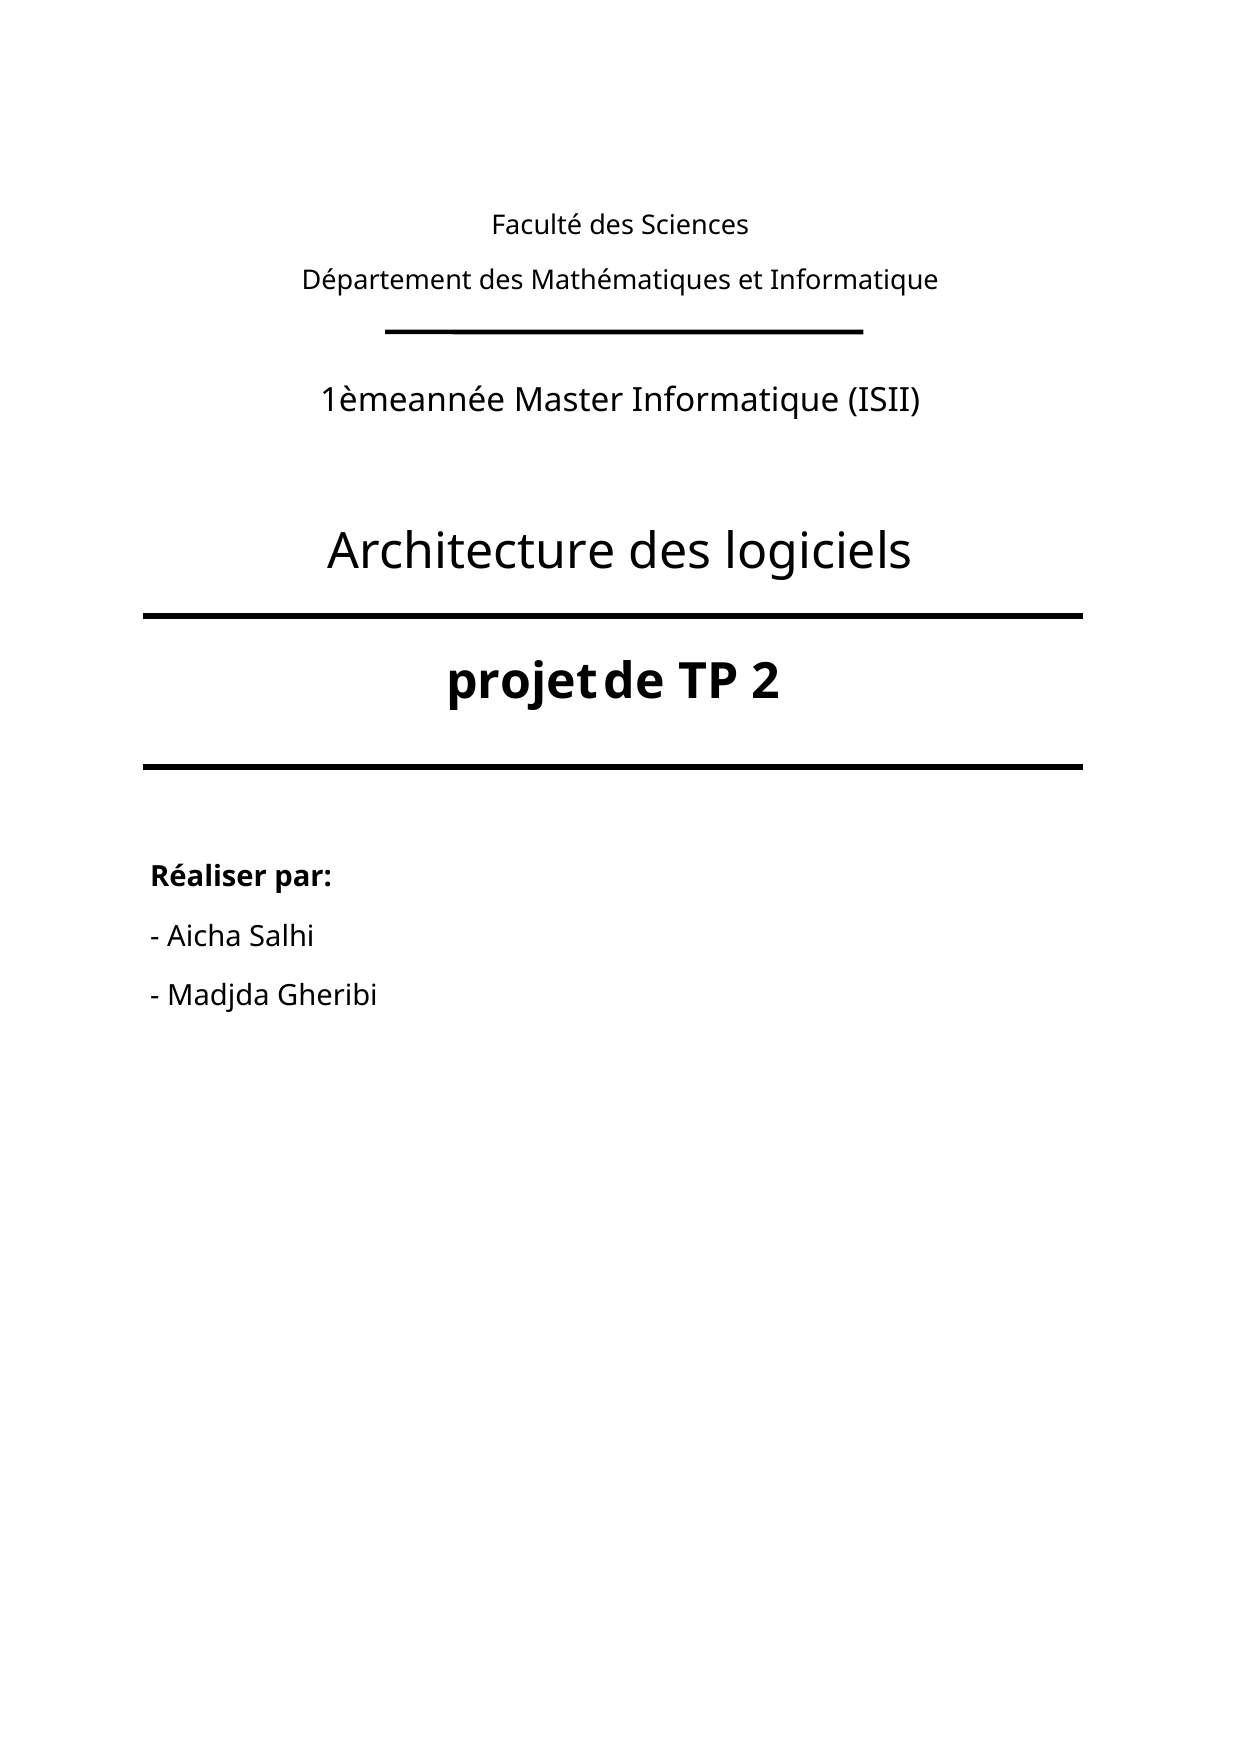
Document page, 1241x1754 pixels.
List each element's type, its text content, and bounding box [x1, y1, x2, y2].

text - Madjda Gheribi [150, 974, 1090, 1014]
subtitle Architecture des logiciels [150, 515, 1090, 583]
text Département des Mathématiques et Informatique [150, 261, 1090, 297]
text Faculté des Sciences [150, 205, 1090, 242]
table_header projet de TP 2 [143, 619, 1083, 764]
text 1èmeannée Master Informatique (ISII) [150, 375, 1090, 421]
text Réaliser par: [150, 855, 1090, 895]
text - Aicha Salhi [150, 915, 1090, 954]
